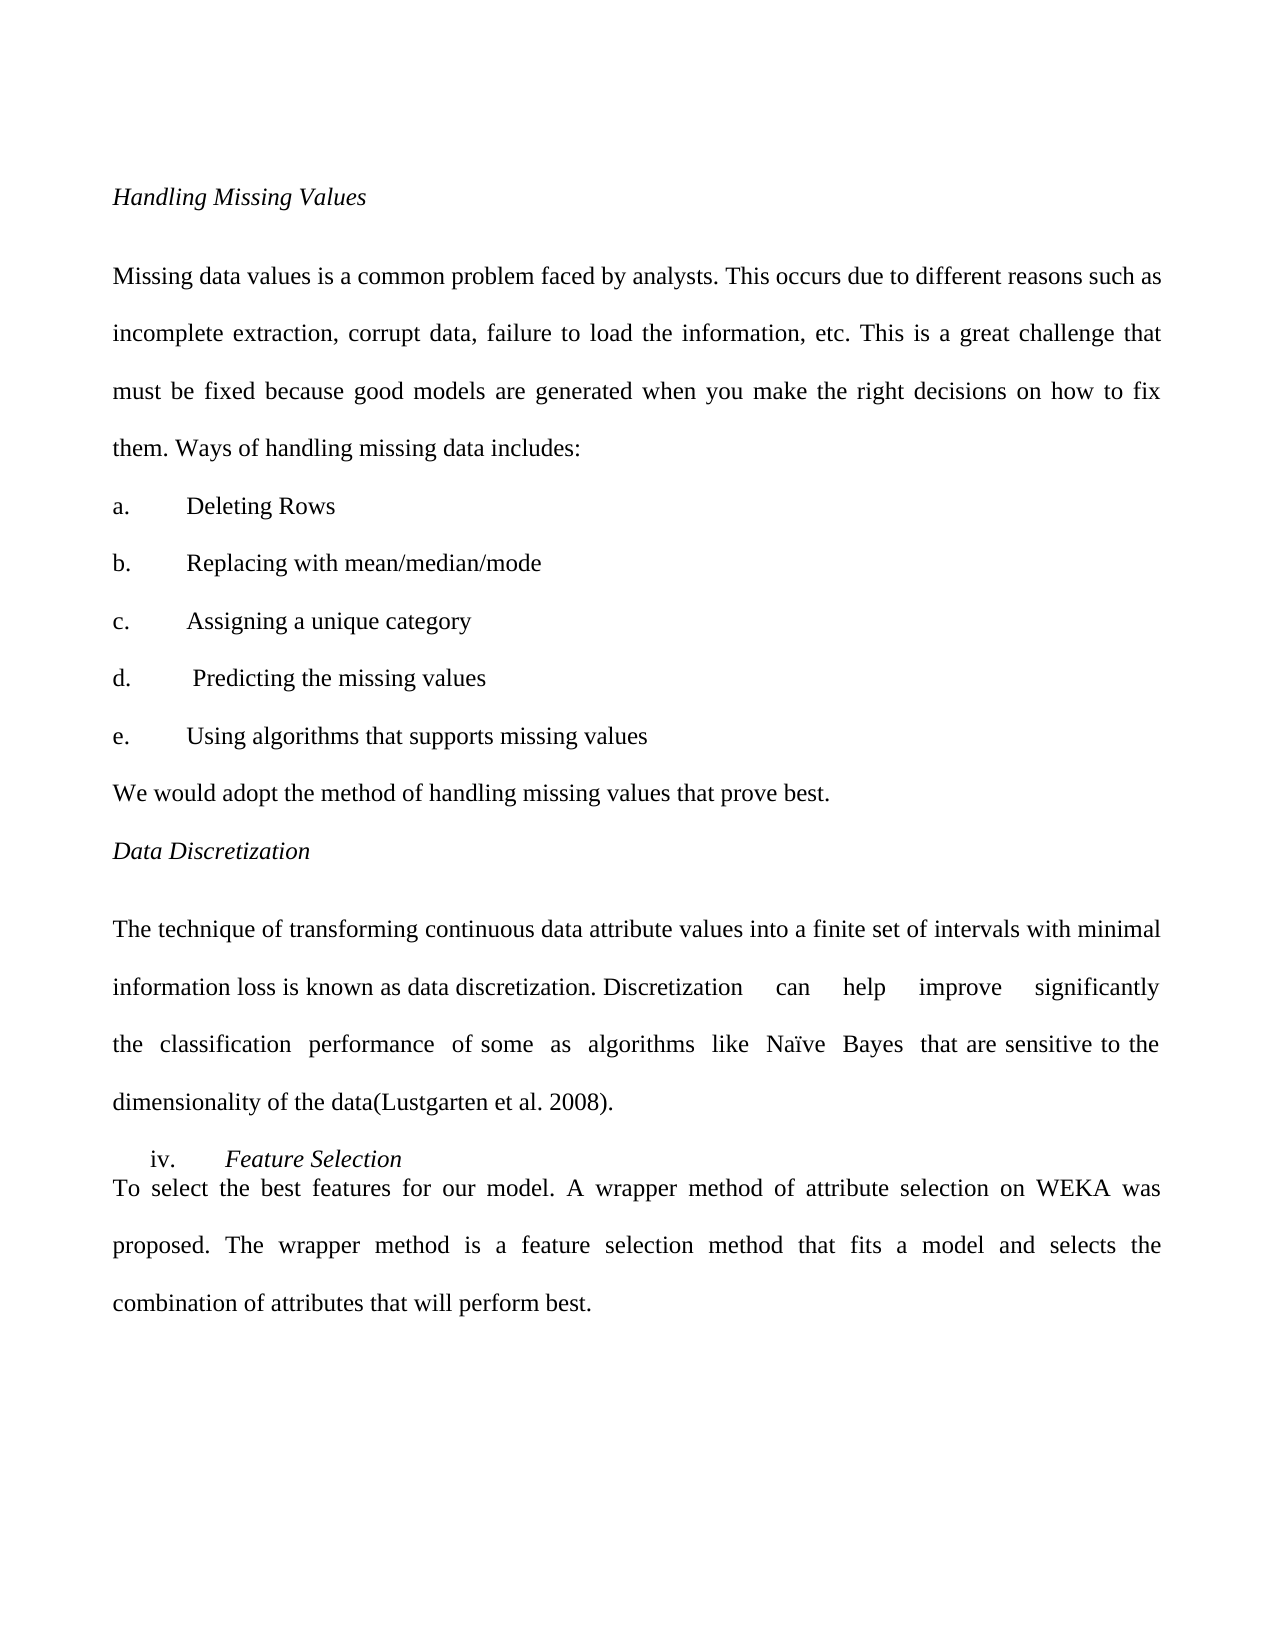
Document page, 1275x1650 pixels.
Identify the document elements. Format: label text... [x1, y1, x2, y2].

text The technique of transforming continuous data attribute values into a finite set of intervals with minimal information loss is known as data discretization. Discretization can help improve significantly the classification performance of some as algorithms like Naïve Bayes that are sensitive to the dimensionality of the data(Lustgarten et al. 2008). [112, 914, 1162, 1115]
text Missing data values is a common problem faced by analysts. This occurs due to different reasons such as incomplete extraction, corrupt data, failure to load the information, etc. This is a great challenge that must be fixed because good models are generated when you make the right decisions on how to fix them. Ways of handling missing data includes: [112, 261, 1162, 462]
text Data Discretization [112, 836, 1162, 864]
text We would adopt the method of handling missing values that prove best. [112, 778, 1162, 807]
list Feature Selection [150, 1144, 1162, 1173]
text d. Predicting the missing values [112, 663, 1162, 692]
text To select the best features for our model. A wrapper method of attribute selection on WEKA was proposed. The wrapper method is a feature selection method that fits a model and selects the combination of attributes that will perform best. [112, 1173, 1162, 1317]
text b. Replacing with mean/median/mode [112, 548, 1162, 577]
text c. Assigning a unique category [112, 606, 1162, 634]
text e. Using algorithms that supports missing values [112, 721, 1162, 749]
text Handling Missing Values [112, 182, 1162, 211]
text a. Deleting Rows [112, 491, 1162, 519]
